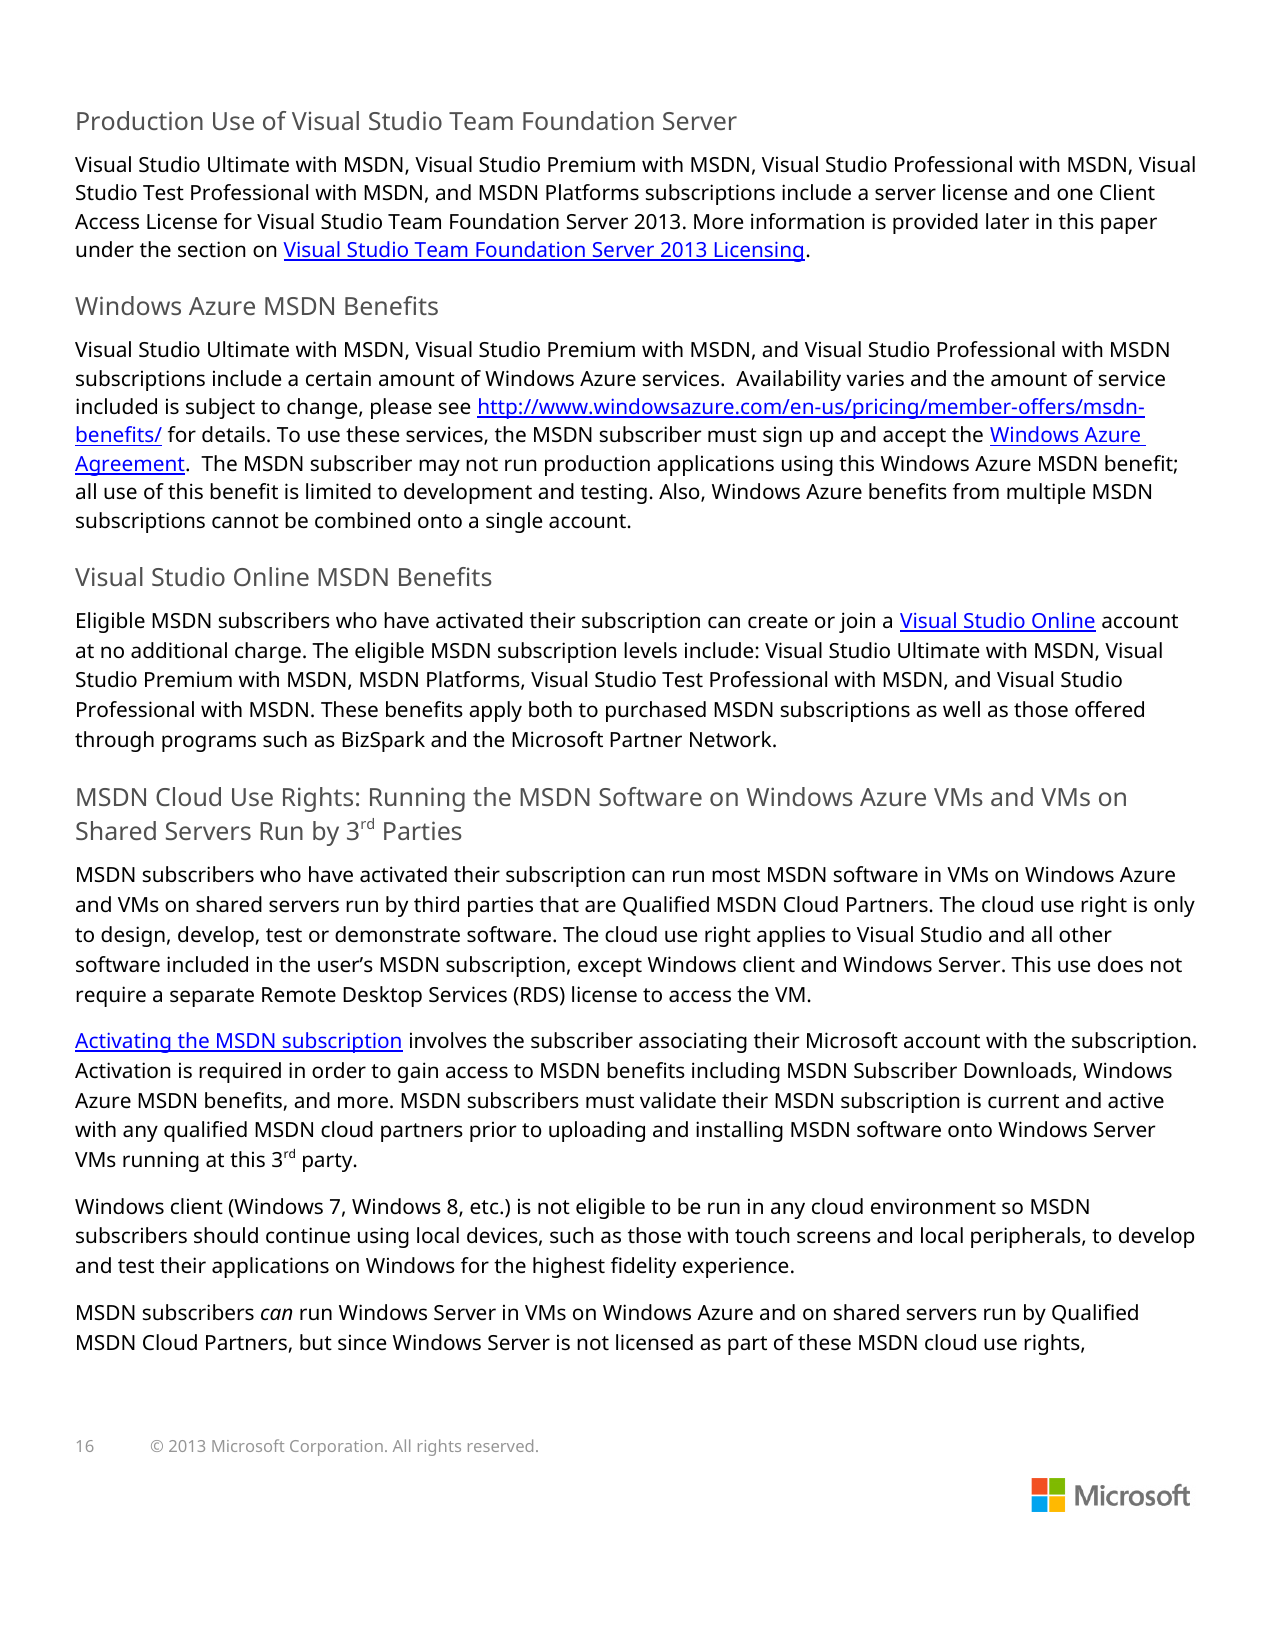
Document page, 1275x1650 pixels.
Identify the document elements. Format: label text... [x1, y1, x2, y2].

subtitle MSDN Cloud Use Rights: Running the MSDN Software on Windows Azure VMs and VMs on Shared Servers Run by 3rd Parties [75, 780, 1200, 848]
picture [1031, 1478, 1229, 1512]
subtitle Windows Azure MSDN Benefits [75, 289, 1200, 323]
subtitle Visual Studio Online MSDN Benefits [75, 559, 1200, 593]
text Eligible MSDN subscribers who have activated their subscription can create or join a Visual Studio Online account at no additional charge. The eligible MSDN subscription levels include: Visual Studio Ultimate with MSDN, Visual Studio Premium with MSDN, MSDN Platforms, Visual Studio Test Professional with MSDN, and Visual Studio Professional with MSDN. These benefits apply both to purchased MSDN subscriptions as well as those offered through programs such as BizSpark and the Microsoft Partner Network. [75, 606, 1200, 753]
subtitle Production Use of Visual Studio Team Foundation Server [75, 103, 1200, 137]
text Visual Studio Ultimate with MSDN, Visual Studio Premium with MSDN, Visual Studio Professional with MSDN, Visual Studio Test Professional with MSDN, and MSDN Platforms subscriptions include a server license and one Client Access License for Visual Studio Team Foundation Server 2013. More information is provided later in this paper under the section on Visual Studio Team Foundation Server 2013 Licensing. [75, 150, 1200, 264]
text Windows client (Windows 7, Windows 8, etc.) is not eligible to be run in any cloud environment so MSDN subscribers should continue using local devices, such as those with touch screens and local peripherals, to develop and test their applications on Windows for the highest fidelity experience. [75, 1192, 1200, 1280]
text Visual Studio Ultimate with MSDN, Visual Studio Premium with MSDN, and Visual Studio Professional with MSDN subscriptions include a certain amount of Windows Azure services. Availability varies and the amount of service included is subject to change, please see http://www.windowsazure.com/en-us/pricing/member-offers/msdn-benefits/ for details. To use these services, the MSDN subscriber must sign up and accept the Windows Azure Agreement. The MSDN subscriber may not run production applications using this Windows Azure MSDN benefit; all use of this benefit is limited to development and testing. Also, Windows Azure benefits from multiple MSDN subscriptions cannot be combined onto a single account. [75, 335, 1200, 534]
text MSDN subscribers who have activated their subscription can run most MSDN software in VMs on Windows Azure and VMs on shared servers run by third parties that are Qualified MSDN Cloud Partners. The cloud use right is only to design, develop, test or demonstrate software. The cloud use right applies to Visual Studio and all other software included in the user’s MSDN subscription, except Windows client and Windows Server. This use does not require a separate Remote Desktop Services (RDS) license to access the VM. [75, 861, 1200, 1008]
text Activating the MSDN subscription involves the subscriber associating their Microsoft account with the subscription. Activation is required in order to gain access to MSDN benefits including MSDN Subscriber Downloads, Windows Azure MSDN benefits, and more. MSDN subscribers must validate their MSDN subscription is current and active with any qualified MSDN cloud partners prior to uploading and installing MSDN software onto Windows Server VMs running at this 3rd party. [75, 1026, 1200, 1174]
